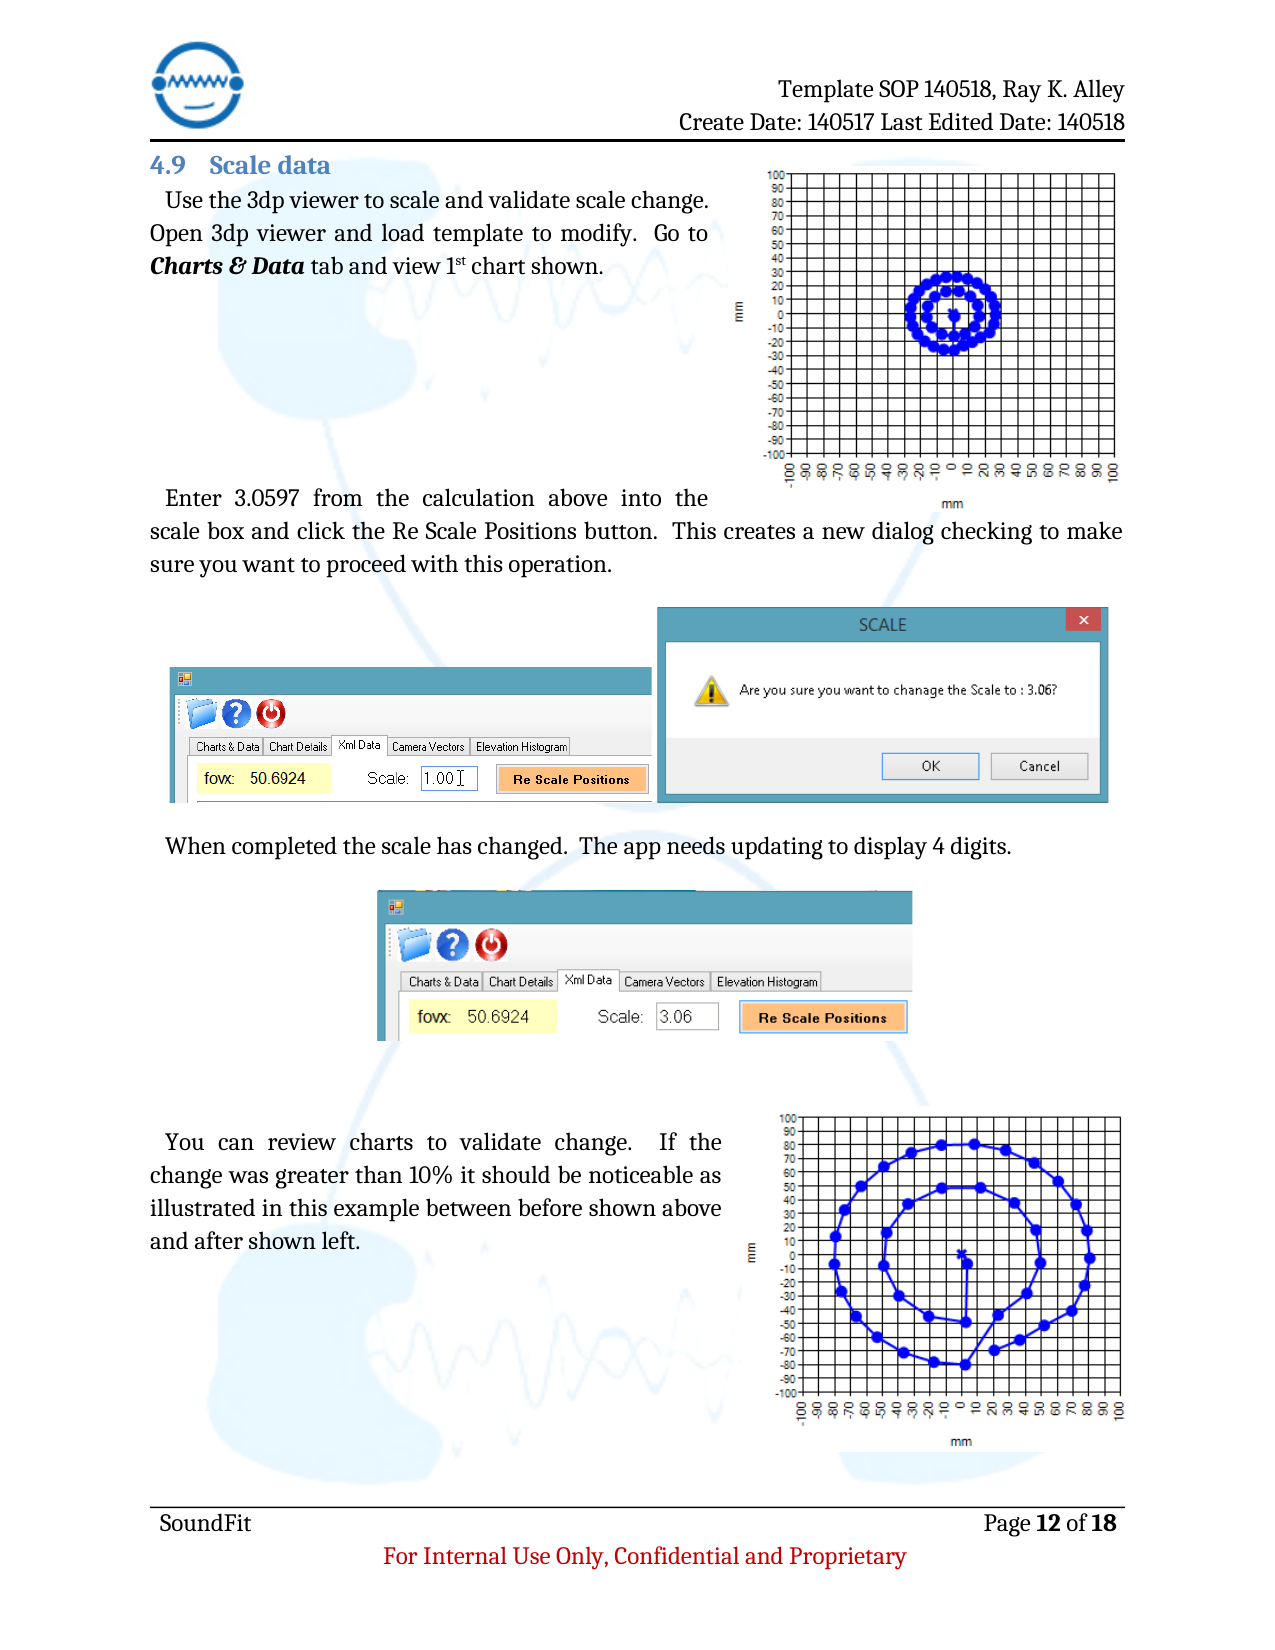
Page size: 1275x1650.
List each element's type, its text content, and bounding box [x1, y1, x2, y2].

text When completed the scale has changed. The app needs updating to display 4 digits. [150, 832, 1125, 861]
text You can review charts to validate change. If the change was greater than 10% it should be noticeable as illustrated in this example between before shown above and after shown left. [150, 1127, 741, 1255]
picture [193, 861, 1127, 1500]
picture [169, 579, 1109, 832]
text Enter 3.0597 from the calculation above into the scale box and click the Re Scale Positions button. This creates a new dialog checking to make sure you want to proceed with this operation. [150, 484, 1125, 579]
text Use the 3dp viewer to scale and validate scale change. Open 3dp viewer and load template to modify. Go to Charts & Data tab and view 1st chart shown. [150, 186, 727, 281]
subtitle Scale data [150, 150, 1125, 181]
picture [193, 166, 1126, 512]
picture [149, 40, 247, 132]
